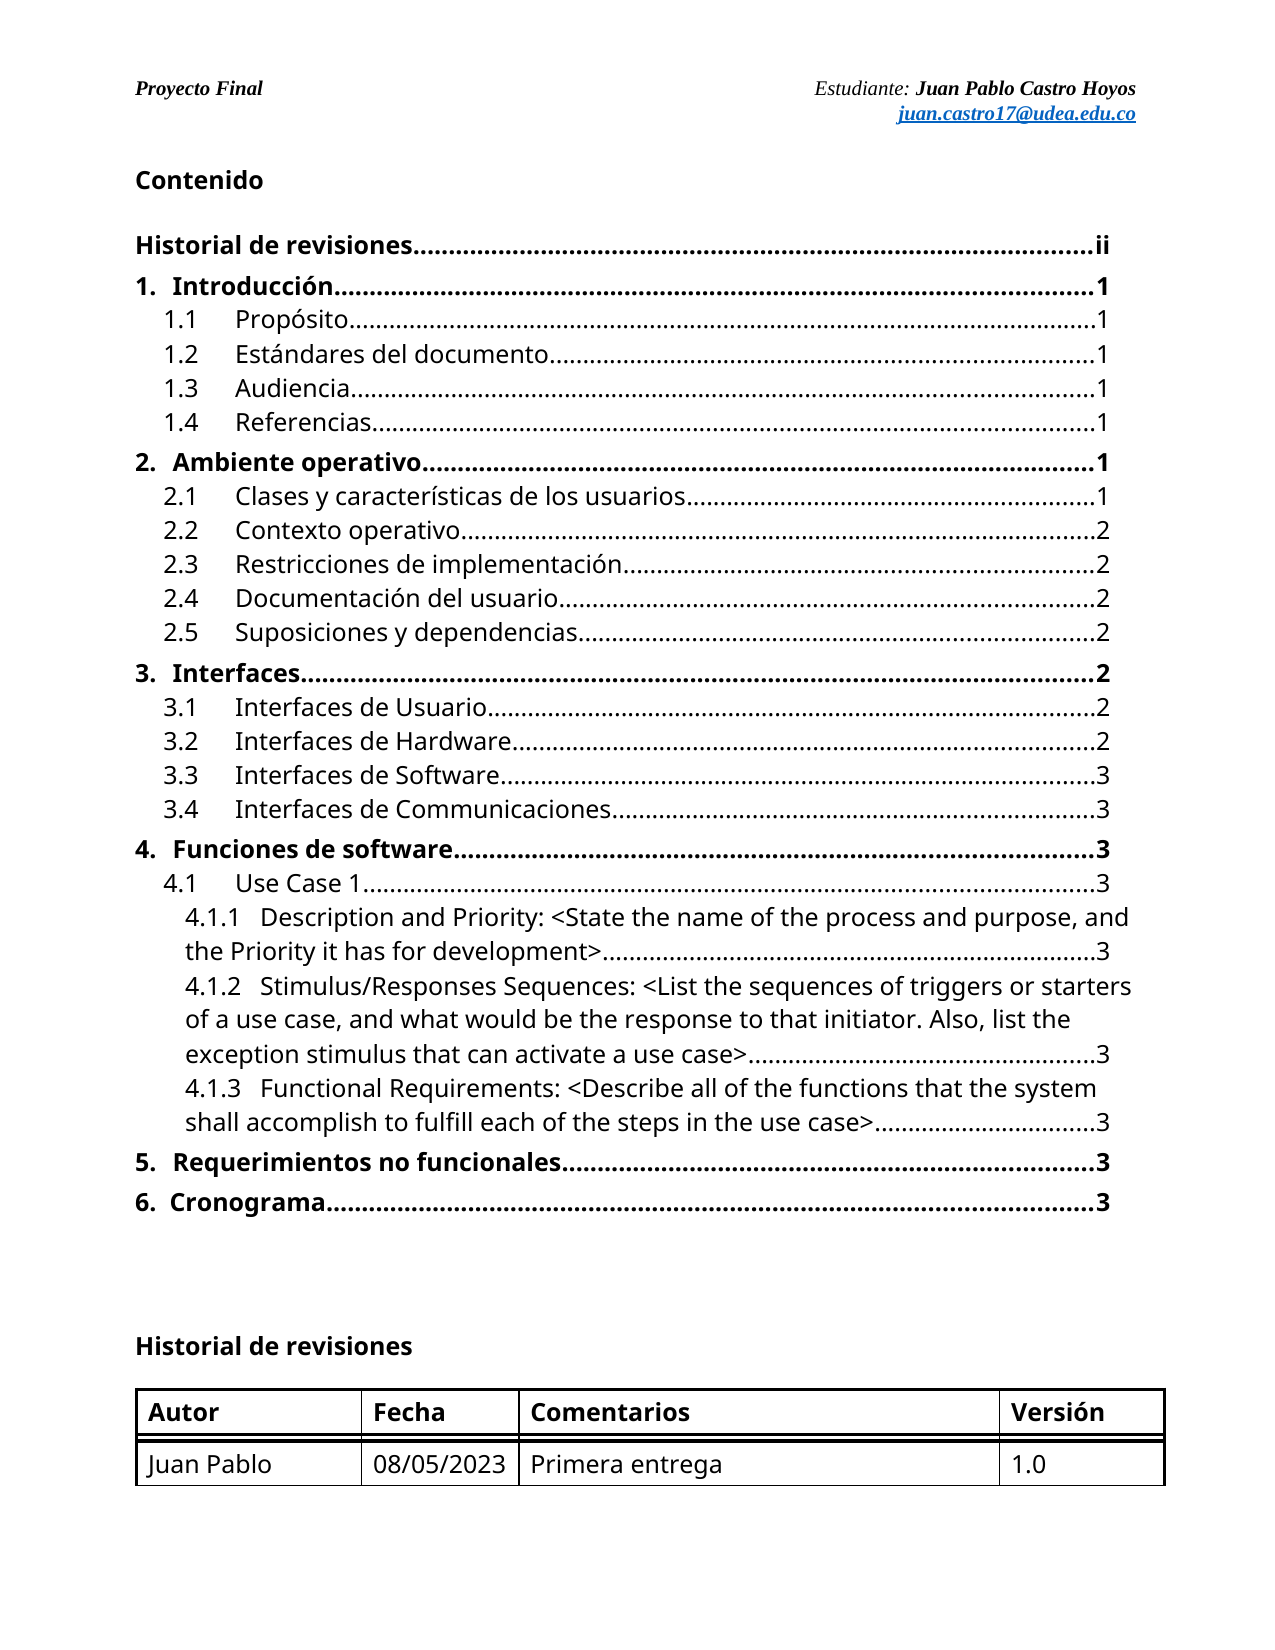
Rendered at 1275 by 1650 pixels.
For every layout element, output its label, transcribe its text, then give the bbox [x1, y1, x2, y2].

text 4.1.2 Stimulus/Responses Sequences: <List the sequences of triggers or starters of a use case, and what would be the response to that initiator. Also, list the exception stimulus that can activate a use case> 3 [185, 968, 1140, 1070]
text 3.2 Interfaces de Hardware 2 [163, 723, 1140, 757]
table_header Versión [1000, 1391, 1163, 1433]
text 2.1 Clases y características de los usuarios 1 [163, 479, 1140, 513]
text 1.1 Propósito 1 [163, 302, 1140, 336]
table_cell 1.0 [1000, 1443, 1163, 1485]
text 2.4 Documentación del usuario 2 [163, 581, 1140, 615]
table_cell Primera entrega [520, 1443, 999, 1485]
text 4. Funciones de software 3 [135, 832, 1140, 866]
text 1.3 Audiencia 1 [163, 370, 1140, 404]
text 3. Interfaces 2 [135, 655, 1140, 689]
text 4.1.3 Functional Requirements: <Describe all of the functions that the system shall accomplish to fulfill each of the steps in the use case> 3 [185, 1070, 1140, 1138]
text 3.4 Interfaces de Communicaciones 3 [163, 792, 1140, 826]
text 1.2 Estándares del documento 1 [163, 336, 1140, 370]
text 3.1 Interfaces de Usuario 2 [163, 689, 1140, 723]
text Contenido [135, 162, 1140, 197]
table_header Autor [138, 1391, 361, 1433]
text 2.3 Restricciones de implementación 2 [163, 547, 1140, 581]
text Historial de revisiones [135, 1328, 1140, 1362]
text 6. Cronograma 3 [135, 1185, 1140, 1219]
text 4.1 Use Case 1 3 [163, 866, 1140, 900]
text 3.3 Interfaces de Software 3 [163, 757, 1140, 792]
text 1.4 Referencias 1 [163, 404, 1140, 438]
text 2.2 Contexto operativo 2 [163, 513, 1140, 547]
table_header Comentarios [520, 1391, 999, 1433]
text 5. Requerimientos no funcionales 3 [135, 1145, 1140, 1179]
text 4.1.1 Description and Priority: <State the name of the process and purpose, and the Priority it has for development> 3 [185, 900, 1140, 968]
text 2. Ambiente operativo 1 [135, 445, 1140, 479]
text 2.5 Suposiciones y dependencias 2 [163, 615, 1140, 649]
table_header Fecha [362, 1391, 518, 1433]
table_cell Juan Pablo Castro [138, 1443, 361, 1485]
text Historial de revisiones ii [135, 228, 1140, 262]
table_cell 08/05/2023 [362, 1443, 518, 1485]
text 1. Introducción 1 [135, 268, 1140, 302]
